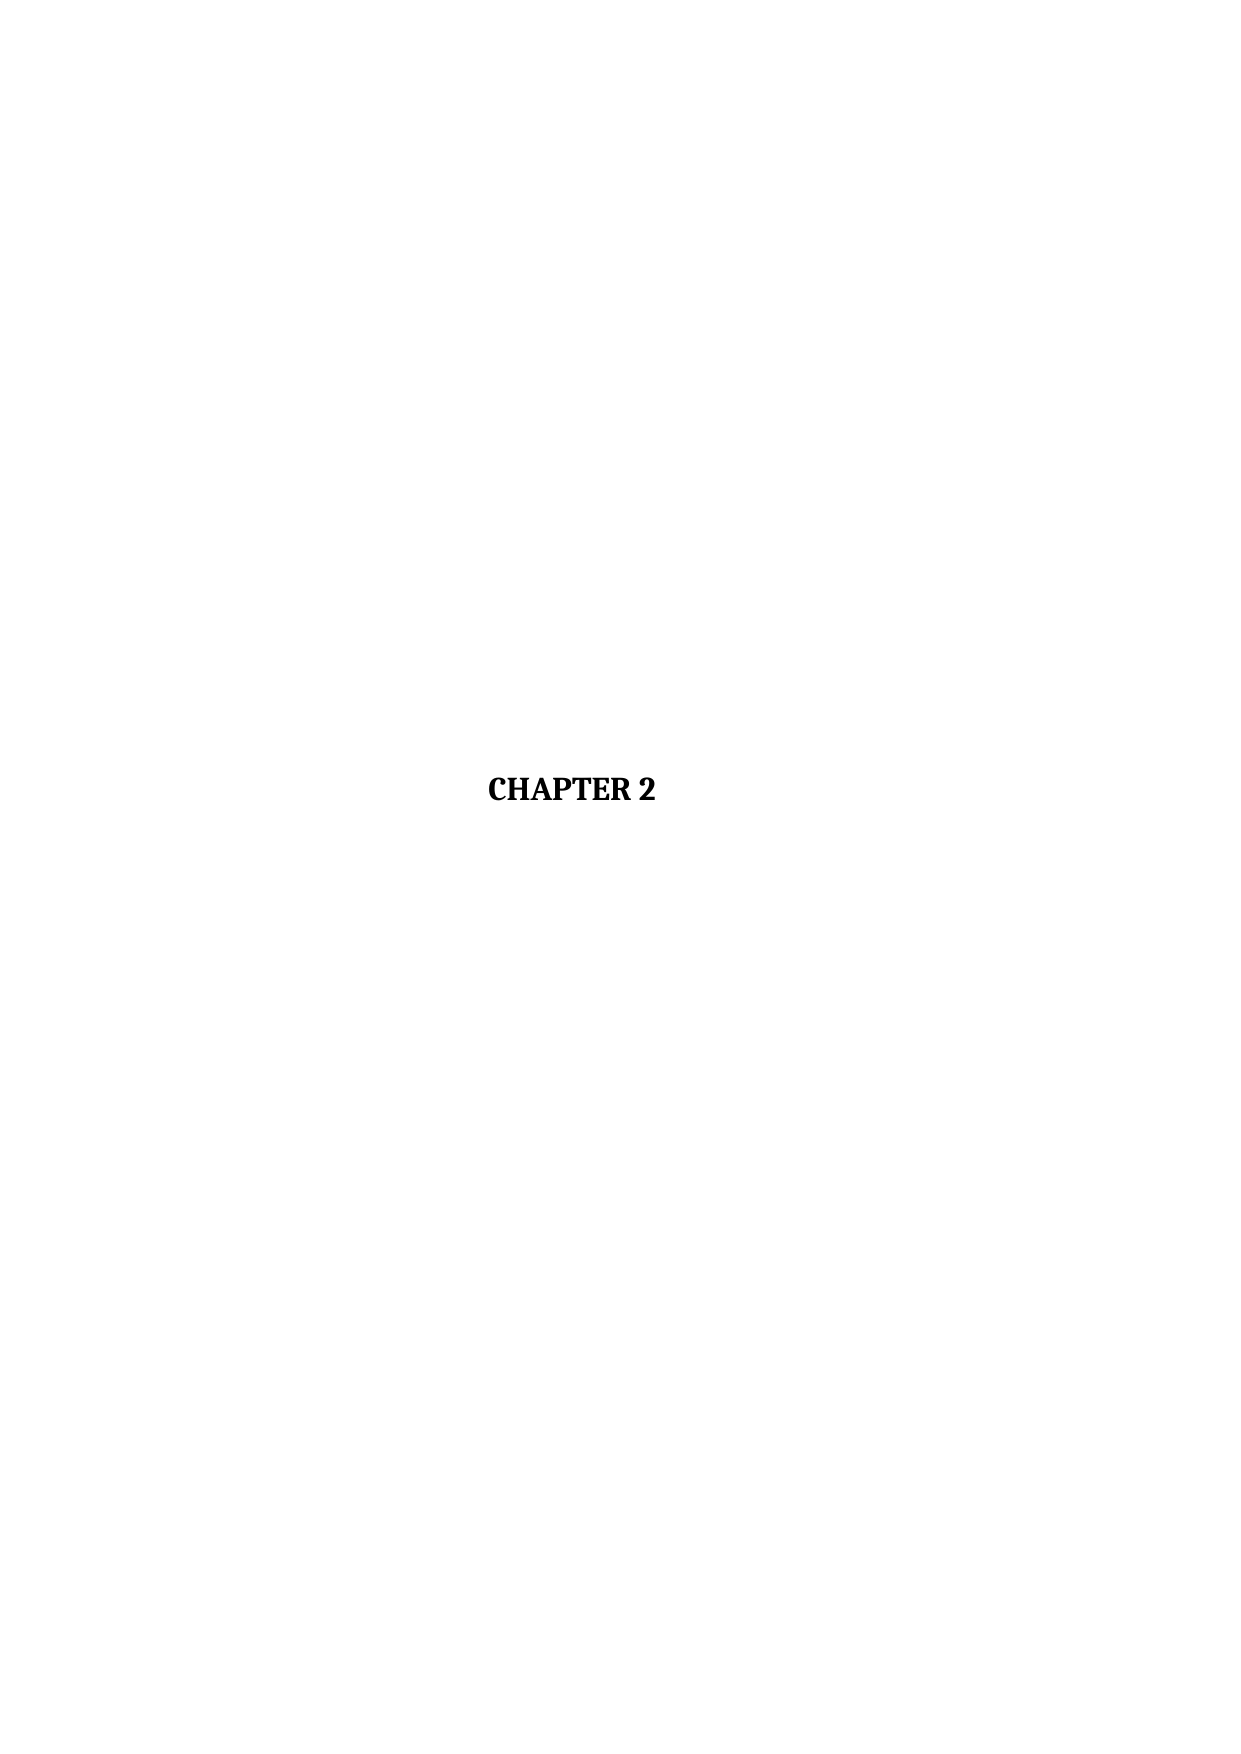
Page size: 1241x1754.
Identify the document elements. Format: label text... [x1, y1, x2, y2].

subtitle CHAPTER 2 [483, 770, 660, 809]
